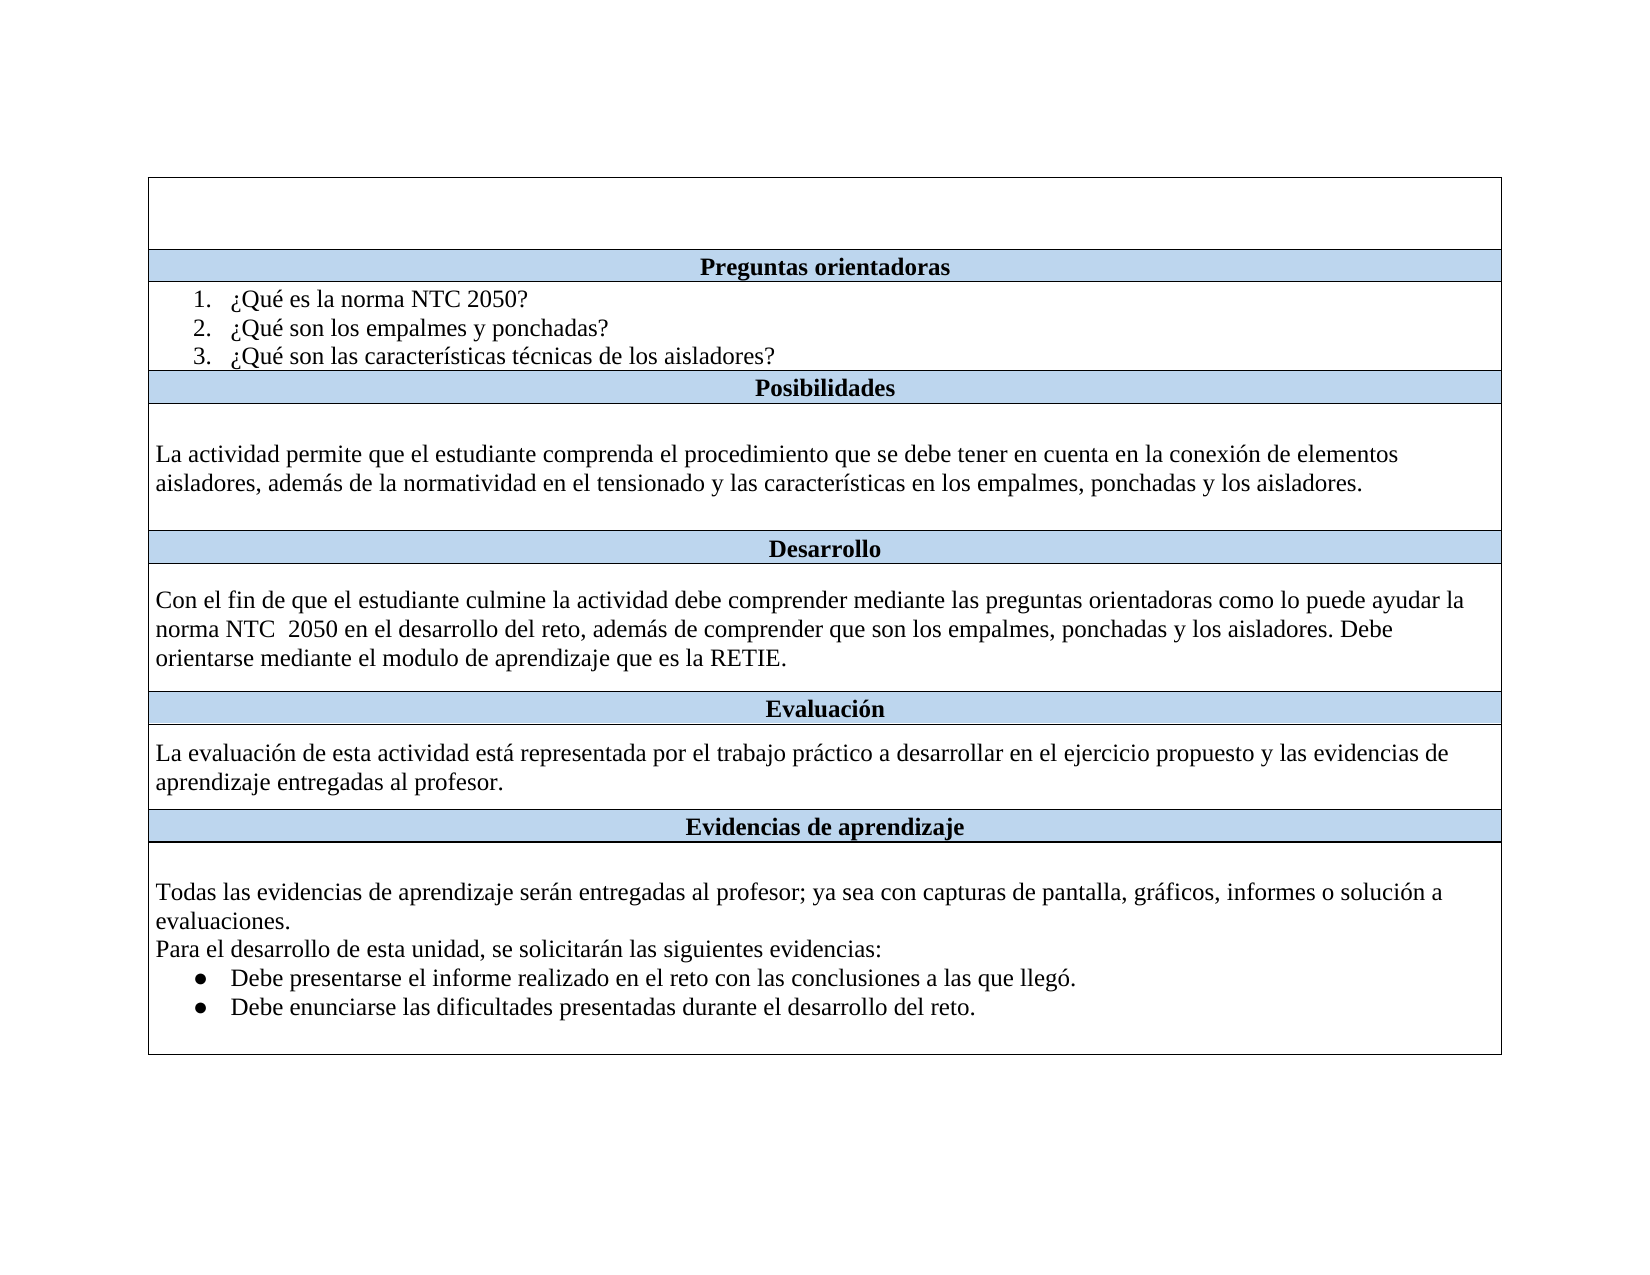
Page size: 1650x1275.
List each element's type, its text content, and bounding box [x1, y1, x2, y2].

table_cell Con el fin de que el estudiante culmine la actividad debe comprender mediante las preguntas orientadoras como lo puede ayudar la norma NTC 2050 en el desarrollo del reto, además de comprender que son los empalmes, ponchadas y los aisladores. Debe orientarse mediante el modulo de aprendizaje que es la RETIE. [149, 564, 1501, 691]
table_cell Todas las evidencias de aprendizaje serán entregadas al profesor; ya sea con capturas de pantalla, gráficos, informes o solución a evaluaciones. Para el desarrollo de esta unidad, se solicitarán las siguientes evidencias: Debe presentarse el informe realizado en el reto con las conclusiones a las que llegó. Debe enunciarse las dificultades presentadas durante el desarrollo del reto. [149, 843, 1501, 1054]
table_cell Evaluación [149, 692, 1501, 723]
table_cell Desarrollo [149, 531, 1501, 563]
table_cell La evaluación de esta actividad está representada por el trabajo práctico a desarrollar en el ejercicio propuesto y las evidencias de aprendizaje entregadas al profesor. [149, 725, 1501, 808]
table_cell Posibilidades [149, 371, 1501, 403]
table_cell ¿Qué es la norma NTC 2050? ¿Qué son los empalmes y ponchadas? ¿Qué son las características técnicas de los aisladores? [149, 282, 1501, 370]
table_cell Preguntas orientadoras [149, 250, 1501, 281]
table_cell La actividad permite que el estudiante comprenda el procedimiento que se debe tener en cuenta en la conexión de elementos aisladores, además de la normatividad en el tensionado y las características en los empalmes, ponchadas y los aisladores. [149, 404, 1501, 530]
table_cell Evidencias de aprendizaje [149, 810, 1501, 841]
